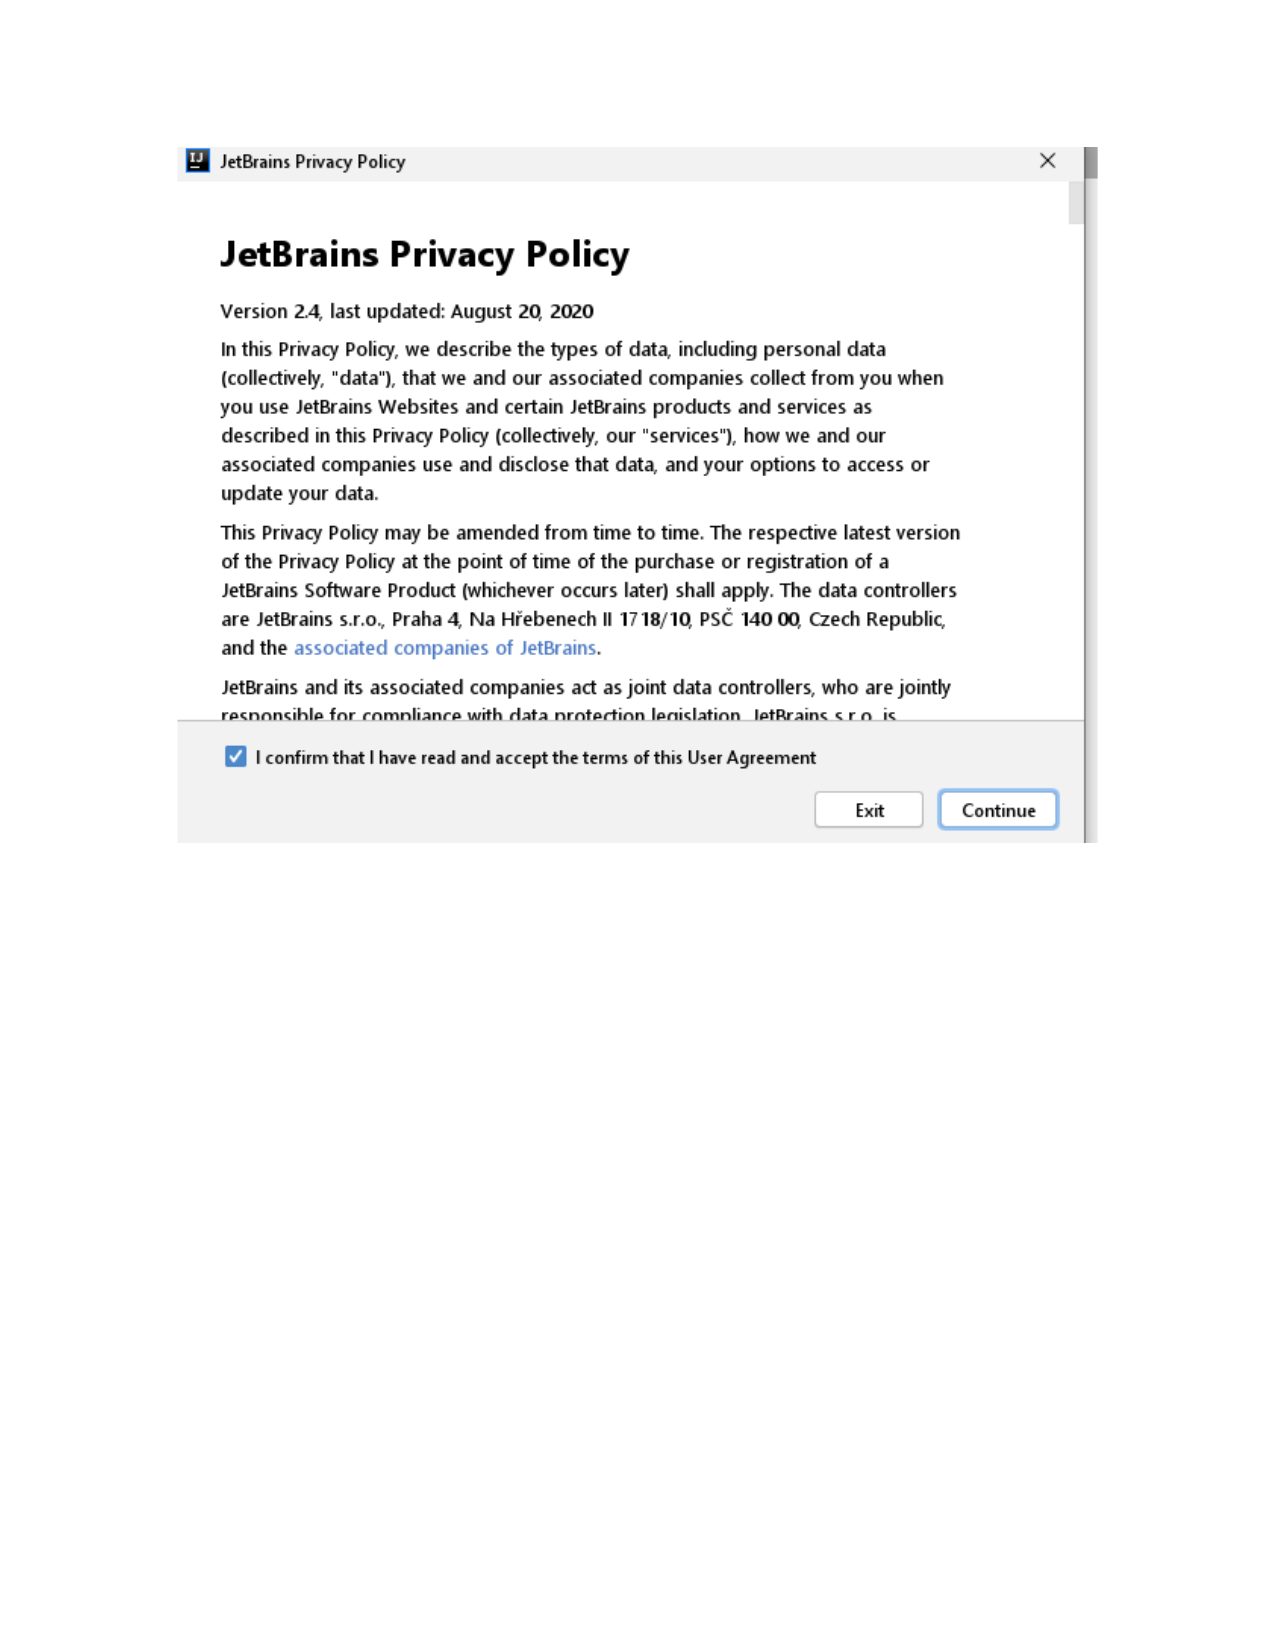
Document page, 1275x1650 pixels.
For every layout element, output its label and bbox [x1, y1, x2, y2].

picture [177, 147, 1098, 843]
